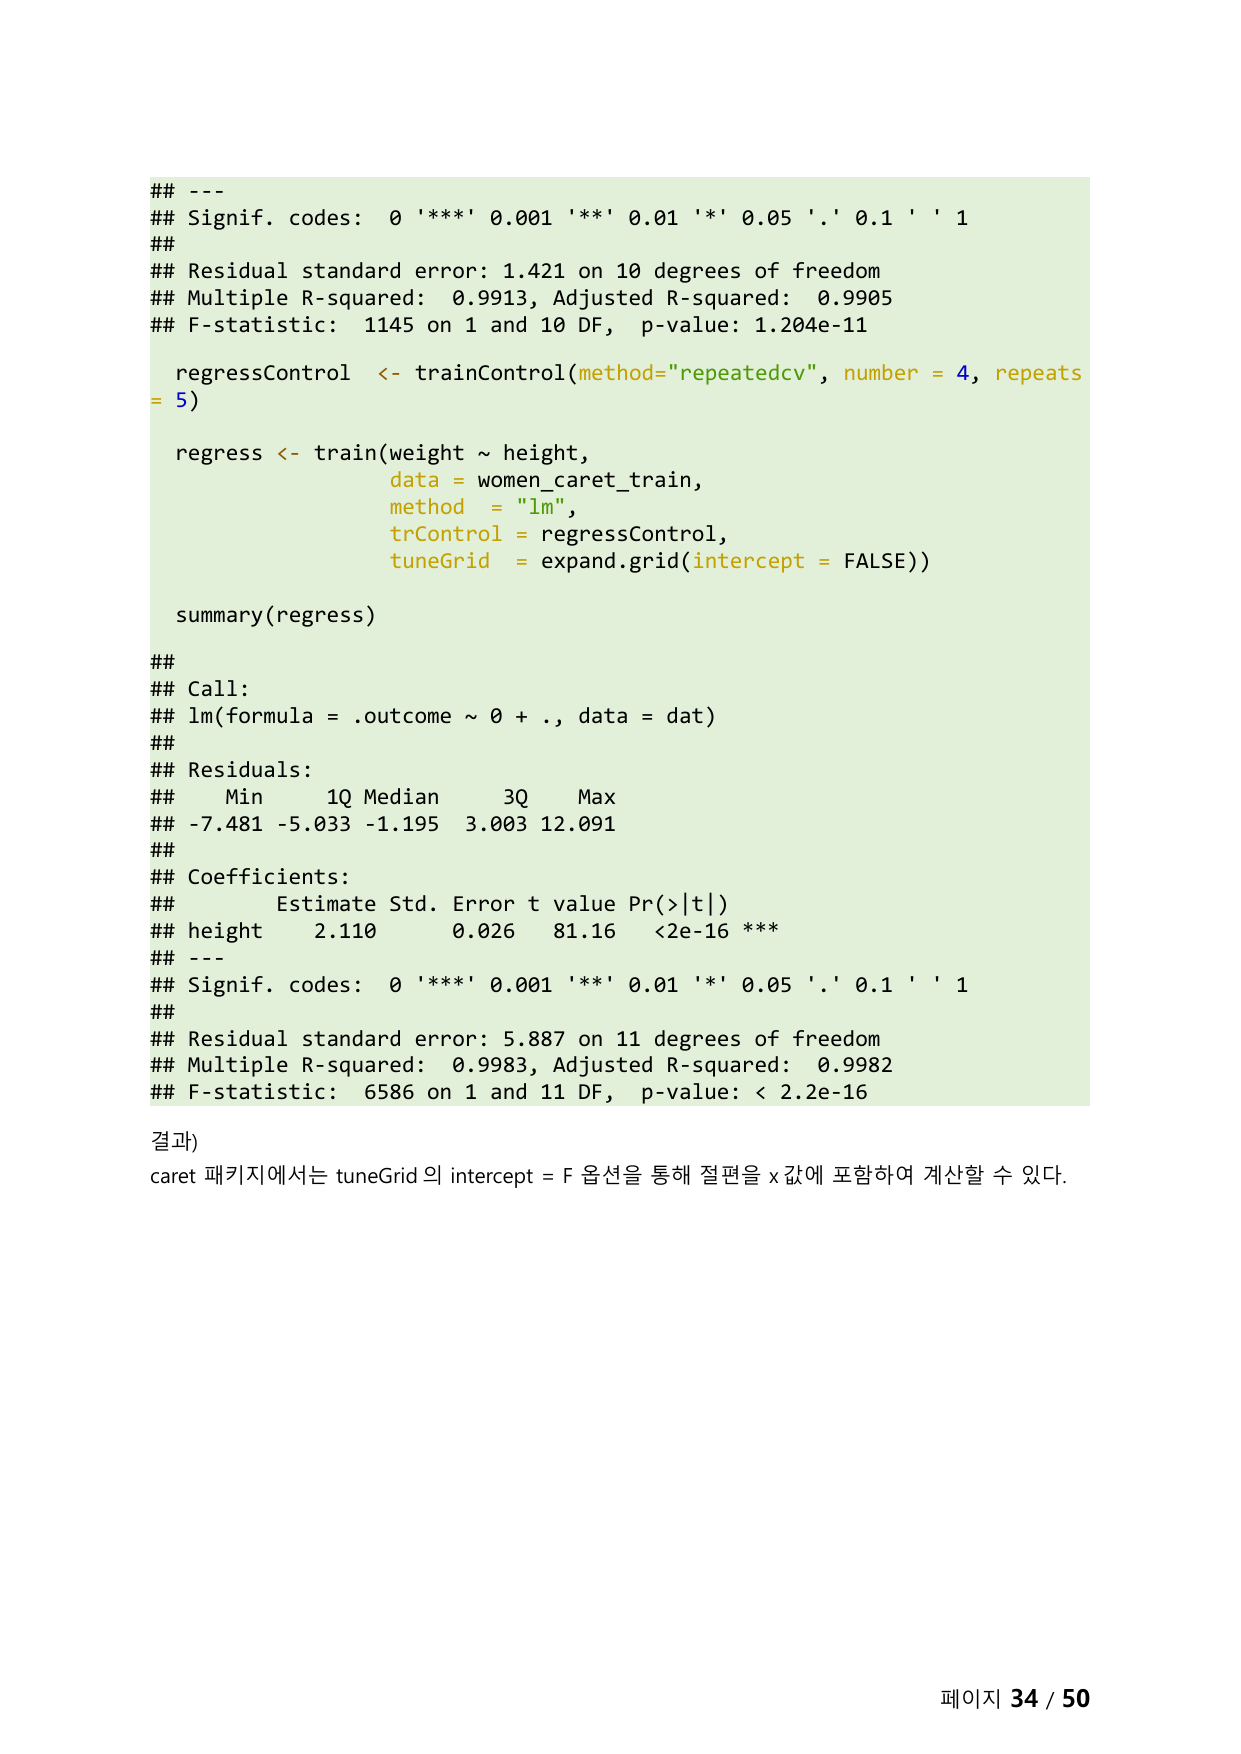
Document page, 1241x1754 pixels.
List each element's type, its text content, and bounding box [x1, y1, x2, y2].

text 결과) [150, 1127, 1090, 1154]
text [150, 177, 1090, 338]
text caret 패키지에서는 tuneGrid의 intercept = F 옵션을 통해 절편을 x값에 포함하여 계산할 수 있다. [150, 1161, 1090, 1188]
text regressControl <- trainControl(method="repeatedcv", number = 4, repeats = 5) regress <- train(weight ~ height, data = women_caret_train, method = "lm", trControl = regressControl, tuneGrid = expand.grid(intercept = FALSE)) summary(regress) [150, 359, 1090, 628]
text ## ## Call: ## lm(formula = .outcome ~ 0 + ., data = dat) ## ## Residuals: ## Min 1Q Median 3Q Max ## -7.481 -5.033 -1.195 3.003 12.091 ## ## Coefficients: ## Estimate Std. Error t value Pr(>|t|) ## height 2.110 0.026 81.16 <2e-16 *** ## --- ## Signif. codes: 0 '***' 0.001 '**' 0.01 '*' 0.05 '.' 0.1 ' ' 1 ## ## Residual standard error: 5.887 on 11 degrees of freedom ## Multiple R-squared: 0.9983, Adjusted R-squared: 0.9982 ## F-statistic: 6586 on 1 and 11 DF, p-value: < 2.2e-16 [150, 649, 1090, 1106]
